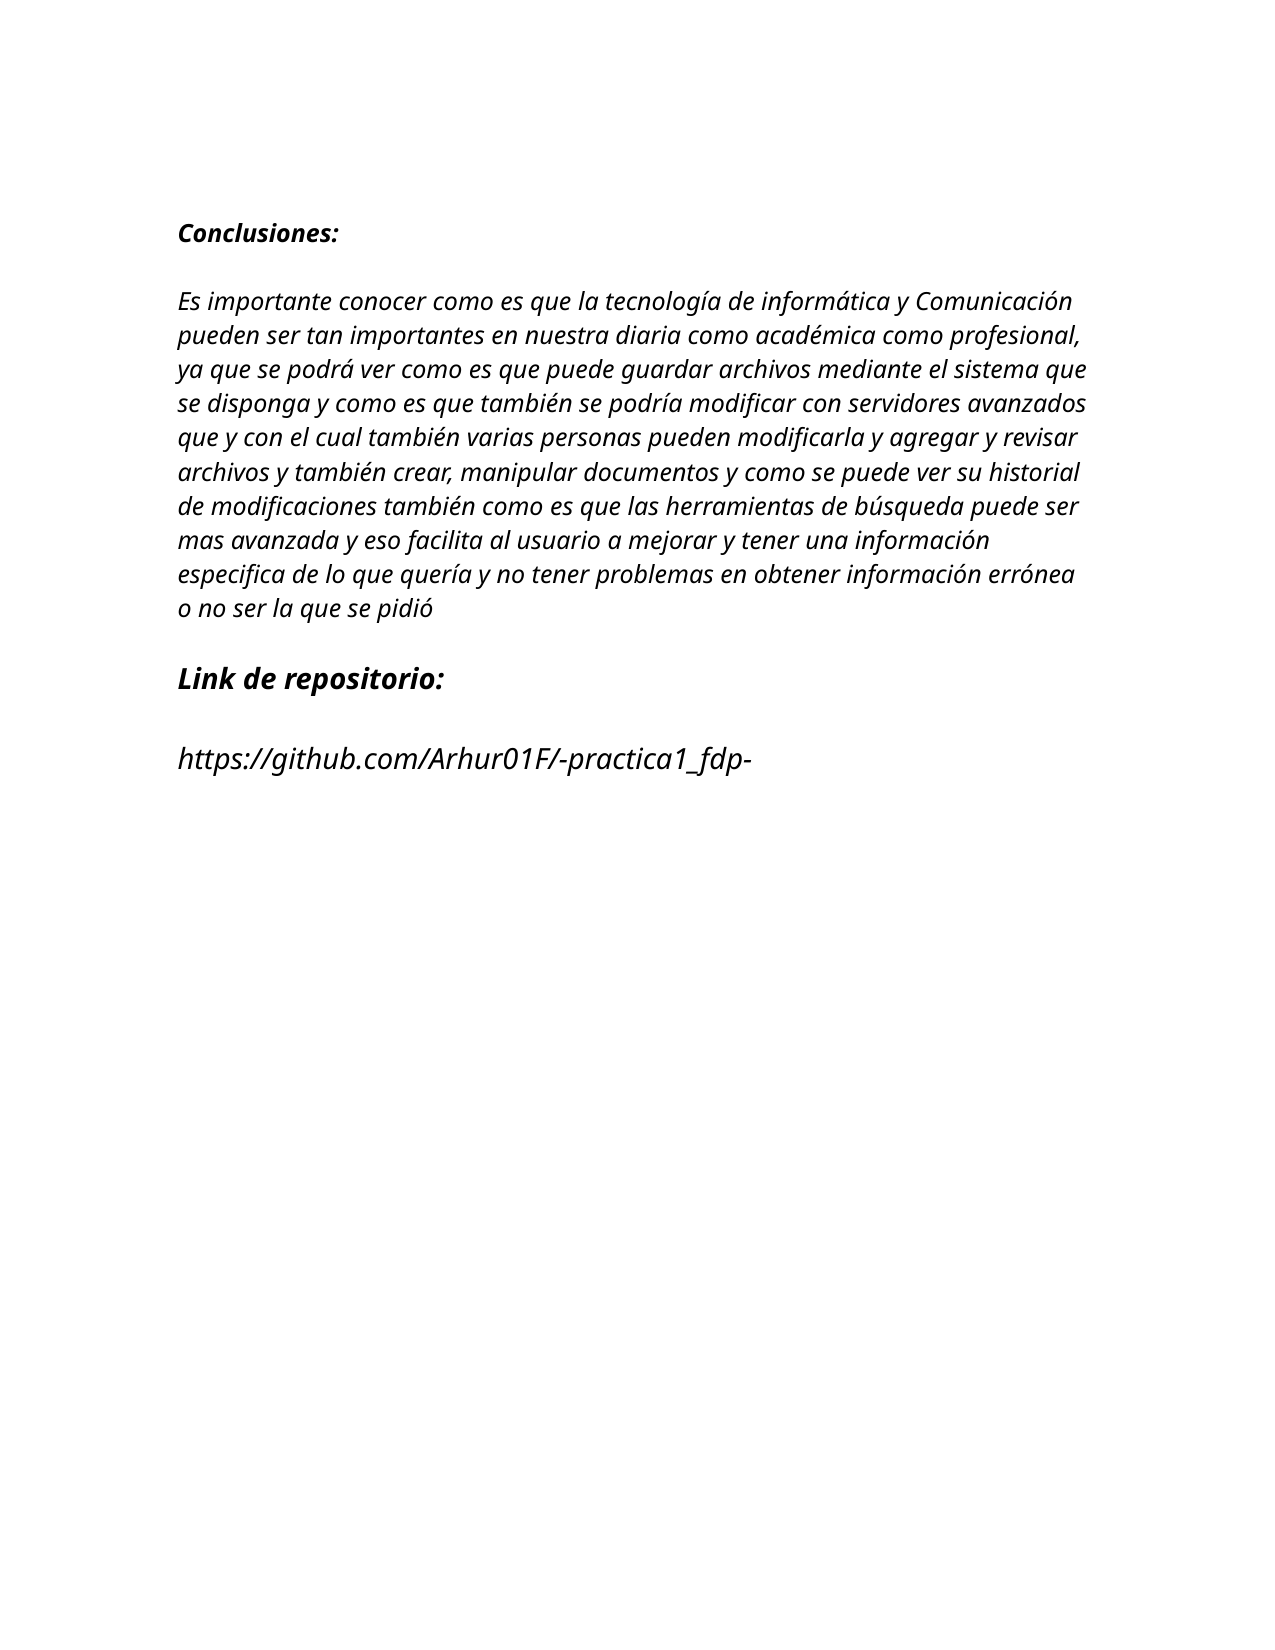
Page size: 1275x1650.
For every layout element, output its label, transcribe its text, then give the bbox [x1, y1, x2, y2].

text Es importante conocer como es que la tecnología de informática y Comunicación pueden ser tan importantes en nuestra diaria como académica como profesional, ya que se podrá ver como es que puede guardar archivos mediante el sistema que se disponga y como es que también se podría modificar con servidores avanzados que y con el cual también varias personas pueden modificarla y agregar y revisar archivos y también crear, manipular documentos y como se puede ver su historial de modificaciones también como es que las herramientas de búsqueda puede ser mas avanzada y eso facilita al usuario a mejorar y tener una información especifica de lo que quería y no tener problemas en obtener información errónea o no ser la que se pidió [177, 284, 1098, 624]
text https://github.com/Arhur01F/-practica1_fdp- [177, 738, 1098, 778]
text Conclusiones: [177, 216, 1098, 250]
text Link de repositorio: [177, 658, 1098, 698]
